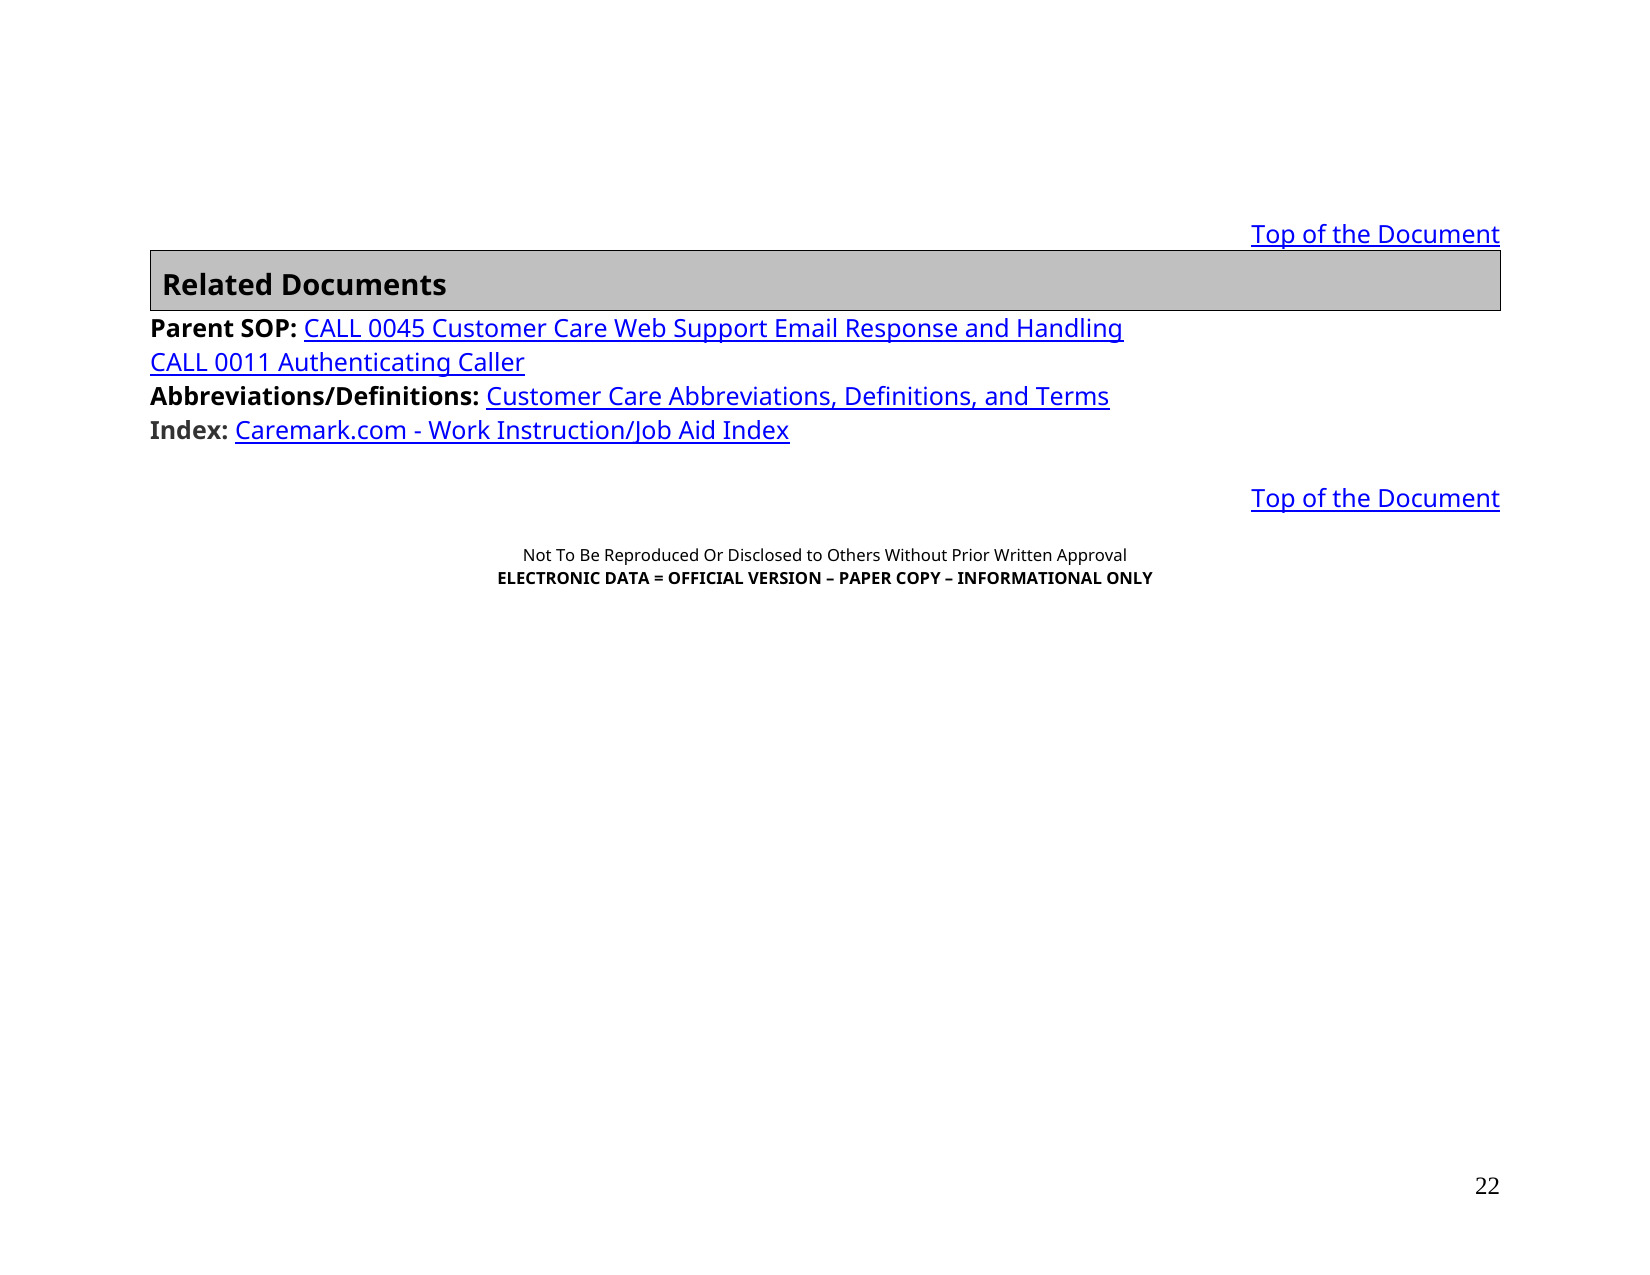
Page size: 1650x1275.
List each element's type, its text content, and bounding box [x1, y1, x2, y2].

text Parent SOP: CALL 0045 Customer Care Web Support Email Response and Handling [150, 311, 1500, 345]
text Index: Caremark.com - Work Instruction/Job Aid Index [150, 413, 1500, 447]
text Top of the Document [150, 216, 1500, 250]
table_header Related Documents [151, 251, 1500, 310]
text ELECTRONIC DATA = OFFICIAL VERSION – PAPER COPY – INFORMATIONAL ONLY [150, 567, 1500, 589]
text Top of the Document [150, 481, 1500, 515]
text Abbreviations/Definitions: Customer Care Abbreviations, Definitions, and Terms [150, 379, 1500, 413]
text Not To Be Reproduced Or Disclosed to Others Without Prior Written Approval [150, 544, 1500, 567]
text CALL 0011 Authenticating Caller [150, 345, 1500, 379]
